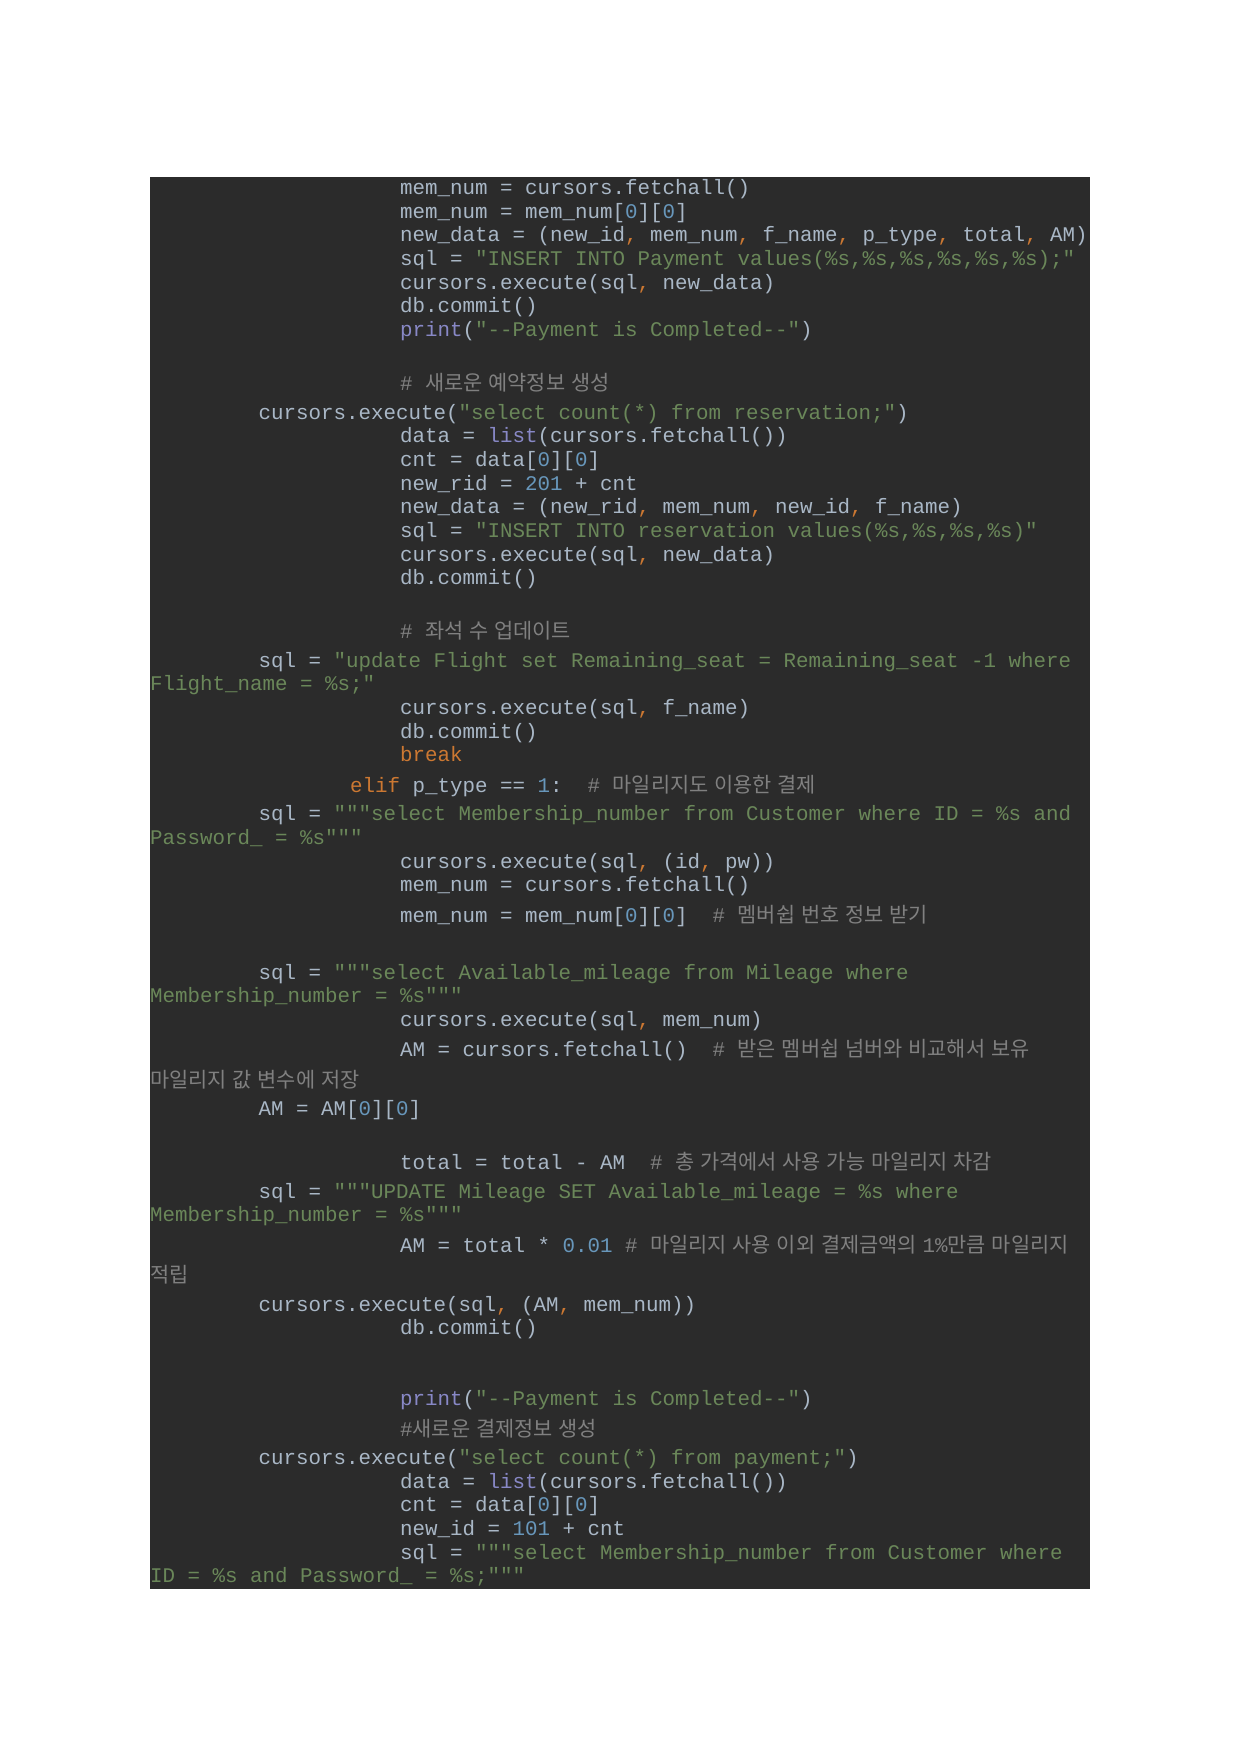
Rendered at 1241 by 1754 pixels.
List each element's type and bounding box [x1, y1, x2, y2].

text [150, 177, 1090, 1589]
